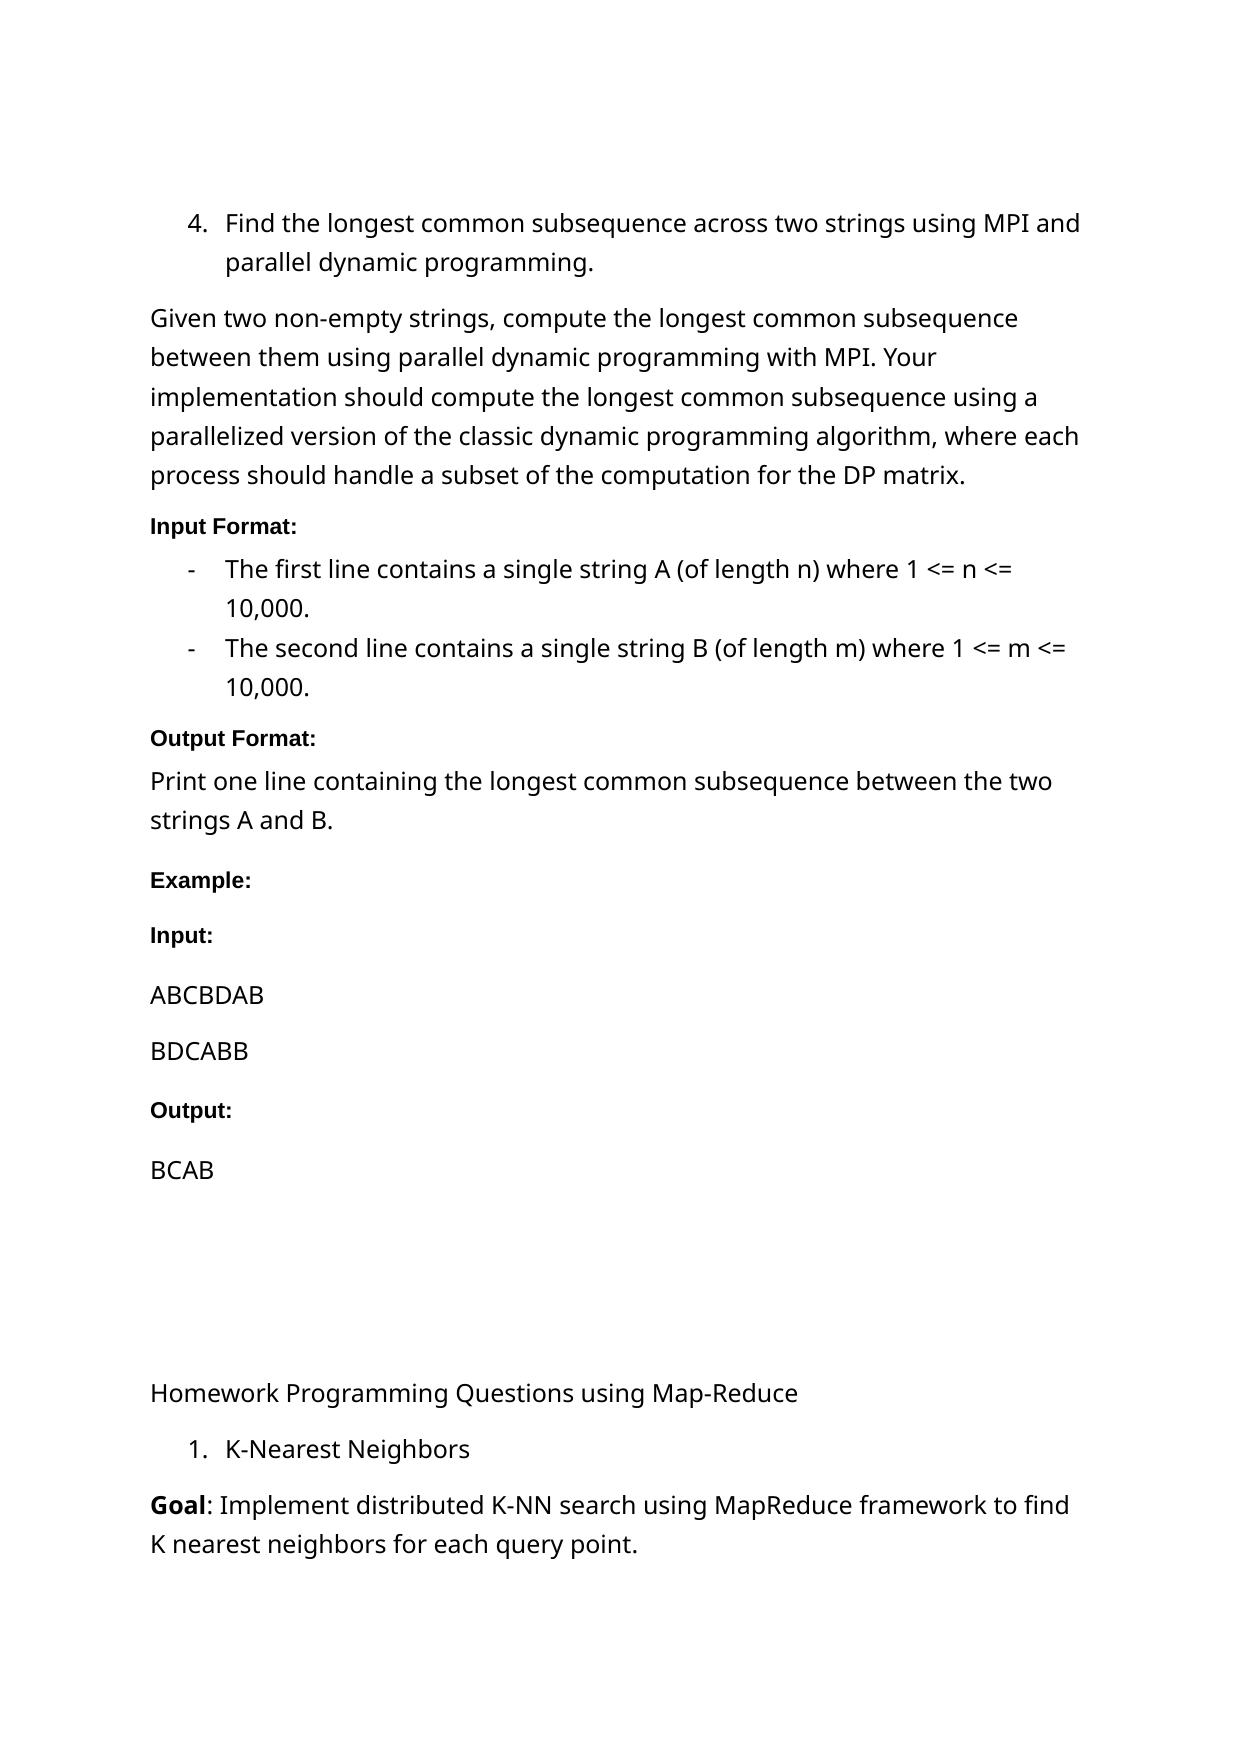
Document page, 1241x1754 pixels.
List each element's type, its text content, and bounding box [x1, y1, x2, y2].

text BDCABB [150, 1033, 1090, 1067]
list K-Nearest Neighbors [187, 1432, 1090, 1466]
list Find the longest common subsequence across two strings using MPI and parallel dynamic programming. [187, 206, 1090, 279]
text Homework Programming Questions using Map-Reduce [150, 1376, 1090, 1410]
list The first line contains a single string A (of length n) where 1 <= n <= 10,000. [187, 552, 1090, 625]
subtitle Example: [150, 867, 1090, 893]
subtitle Input: [150, 922, 1090, 949]
list The second line contains a single string B (of length m) where 1 <= m <= 10,000. [187, 630, 1090, 703]
text BCAB [150, 1153, 1090, 1187]
text ABCBDAB [150, 977, 1090, 1012]
subtitle Output Format: [150, 725, 1090, 752]
text Goal: Implement distributed K-NN search using MapReduce framework to find K nearest neighbors for each query point. [150, 1488, 1090, 1561]
subtitle Input Format: [150, 513, 1090, 540]
text Given two non-empty strings, compute the longest common subsequence between them using parallel dynamic programming with MPI. Your implementation should compute the longest common subsequence using a parallelized version of the classic dynamic programming algorithm, where each process should handle a subset of the computation for the DP matrix. [150, 301, 1090, 492]
text Print one line containing the longest common subsequence between the two strings A and B. [150, 764, 1090, 837]
text Output: [150, 1097, 1090, 1124]
